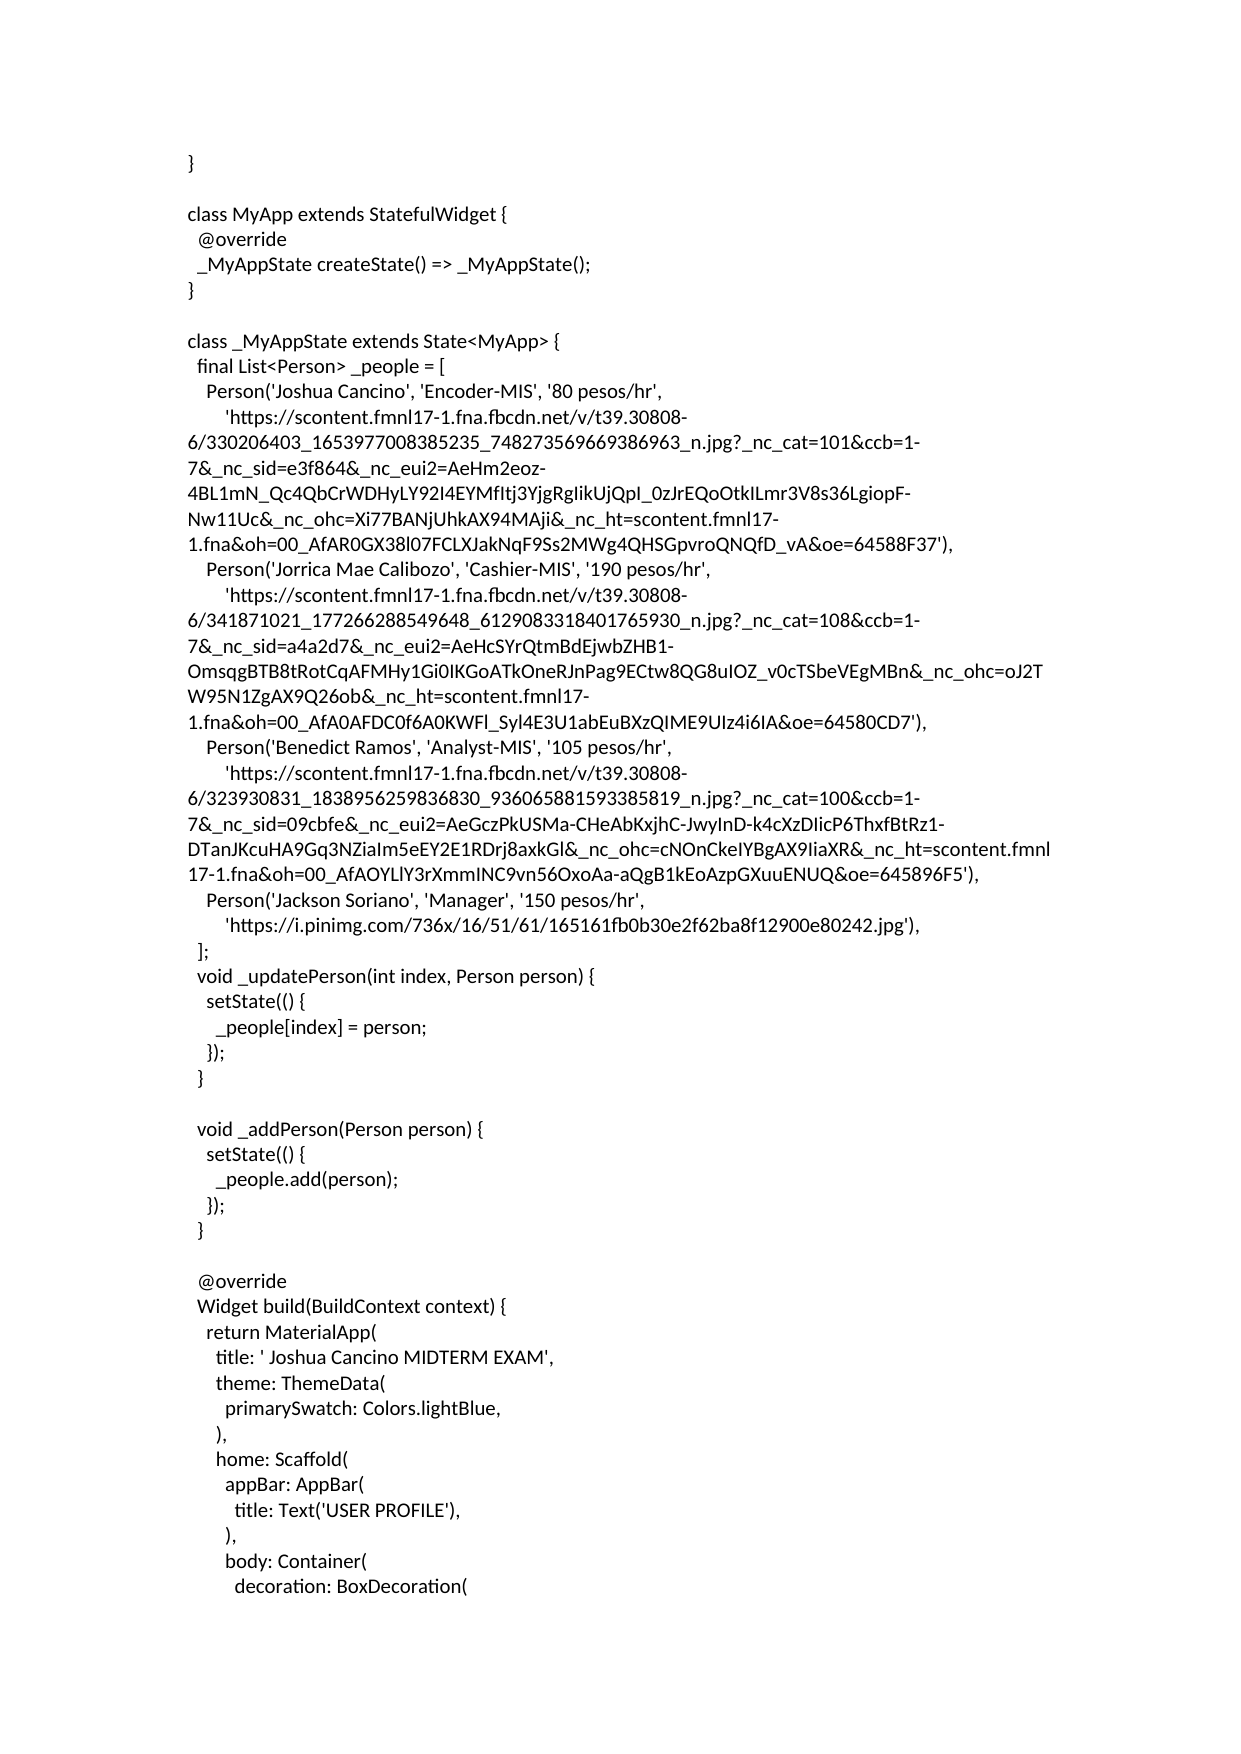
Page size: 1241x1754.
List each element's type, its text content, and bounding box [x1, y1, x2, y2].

text _people[index] = person; [187, 1014, 1053, 1039]
text appBar: AppBar( [187, 1472, 1053, 1497]
text ]; [187, 938, 1053, 963]
text @override [187, 226, 1053, 252]
text ), [187, 1421, 1053, 1446]
text }); [187, 1039, 1053, 1065]
text body: Container( [187, 1548, 1053, 1573]
text } [187, 150, 1053, 175]
text 'https://scontent.fmnl17-1.fna.fbcdn.net/v/t39.30808-6/341871021_177266288549648_6129083318401765930_n.jpg?_nc_cat=108&ccb=1-7&_nc_sid=a4a2d7&_nc_eui2=AeHcSYrQtmBdEjwbZHB1-OmsqgBTB8tRotCqAFMHy1Gi0IKGoATkOneRJnPag9ECtw8QG8uIOZ_v0cTSbeVEgMBn&_nc_ohc=oJ2TW95N1ZgAX9Q26ob&_nc_ht=scontent.fmnl17-1.fna&oh=00_AfA0AFDC0f6A0KWFl_Syl4E3U1abEuBXzQIME9UIz4i6IA&oe=64580CD7'), [187, 582, 1053, 734]
text setState(() { [187, 1141, 1053, 1167]
text title: Text('USER PROFILE'), [187, 1497, 1053, 1522]
text home: Scaffold( [187, 1446, 1053, 1472]
text final List<Person> _people = [ [187, 353, 1053, 379]
text 'https://scontent.fmnl17-1.fna.fbcdn.net/v/t39.30808-6/330206403_1653977008385235_748273569669386963_n.jpg?_nc_cat=101&ccb=1-7&_nc_sid=e3f864&_nc_eui2=AeHm2eoz-4BL1mN_Qc4QbCrWDHyLY92I4EYMfItj3YjgRgIikUjQpI_0zJrEQoOtkILmr3V8s36LgiopF-Nw11Uc&_nc_ohc=Xi77BANjUhkAX94MAji&_nc_ht=scontent.fmnl17-1.fna&oh=00_AfAR0GX38l07FCLXJakNqF9Ss2MWg4QHSGpvroQNQfD_vA&oe=64588F37'), [187, 404, 1053, 557]
text @override [187, 1268, 1053, 1294]
text primarySwatch: Colors.lightBlue, [187, 1395, 1053, 1421]
text title: ' Joshua Cancino MIDTERM EXAM', [187, 1344, 1053, 1370]
text } [187, 1065, 1053, 1090]
text } [187, 277, 1053, 302]
text class MyApp extends StatefulWidget { [187, 201, 1053, 226]
text setState(() { [187, 989, 1053, 1014]
text Person('Jorrica Mae Calibozo', 'Cashier-MIS', '190 pesos/hr', [187, 557, 1053, 582]
text ), [187, 1522, 1053, 1548]
text Person('Joshua Cancino', 'Encoder-MIS', '80 pesos/hr', [187, 379, 1053, 404]
text _people.add(person); [187, 1167, 1053, 1192]
text Person('Jackson Soriano', 'Manager', '150 pesos/hr', [187, 887, 1053, 912]
text Person('Benedict Ramos', 'Analyst-MIS', '105 pesos/hr', [187, 734, 1053, 760]
text _MyAppState createState() => _MyAppState(); [187, 252, 1053, 277]
text decoration: BoxDecoration( [187, 1573, 1053, 1599]
text void _updatePerson(int index, Person person) { [187, 963, 1053, 989]
text void _addPerson(Person person) { [187, 1116, 1053, 1141]
text Widget build(BuildContext context) { [187, 1294, 1053, 1319]
text 'https://i.pinimg.com/736x/16/51/61/165161fb0b30e2f62ba8f12900e80242.jpg'), [187, 912, 1053, 938]
text } [187, 1217, 1053, 1243]
text 'https://scontent.fmnl17-1.fna.fbcdn.net/v/t39.30808-6/323930831_1838956259836830_936065881593385819_n.jpg?_nc_cat=100&ccb=1-7&_nc_sid=09cbfe&_nc_eui2=AeGczPkUSMa-CHeAbKxjhC-JwyInD-k4cXzDIicP6ThxfBtRz1-DTanJKcuHA9Gq3NZiaIm5eEY2E1RDrj8axkGl&_nc_ohc=cNOnCkeIYBgAX9IiaXR&_nc_ht=scontent.fmnl17-1.fna&oh=00_AfAOYLlY3rXmmINC9vn56OxoAa-aQgB1kEoAzpGXuuENUQ&oe=645896F5'), [187, 760, 1053, 887]
text return MaterialApp( [187, 1319, 1053, 1344]
text class _MyAppState extends State<MyApp> { [187, 328, 1053, 353]
text theme: ThemeData( [187, 1370, 1053, 1395]
text }); [187, 1192, 1053, 1217]
